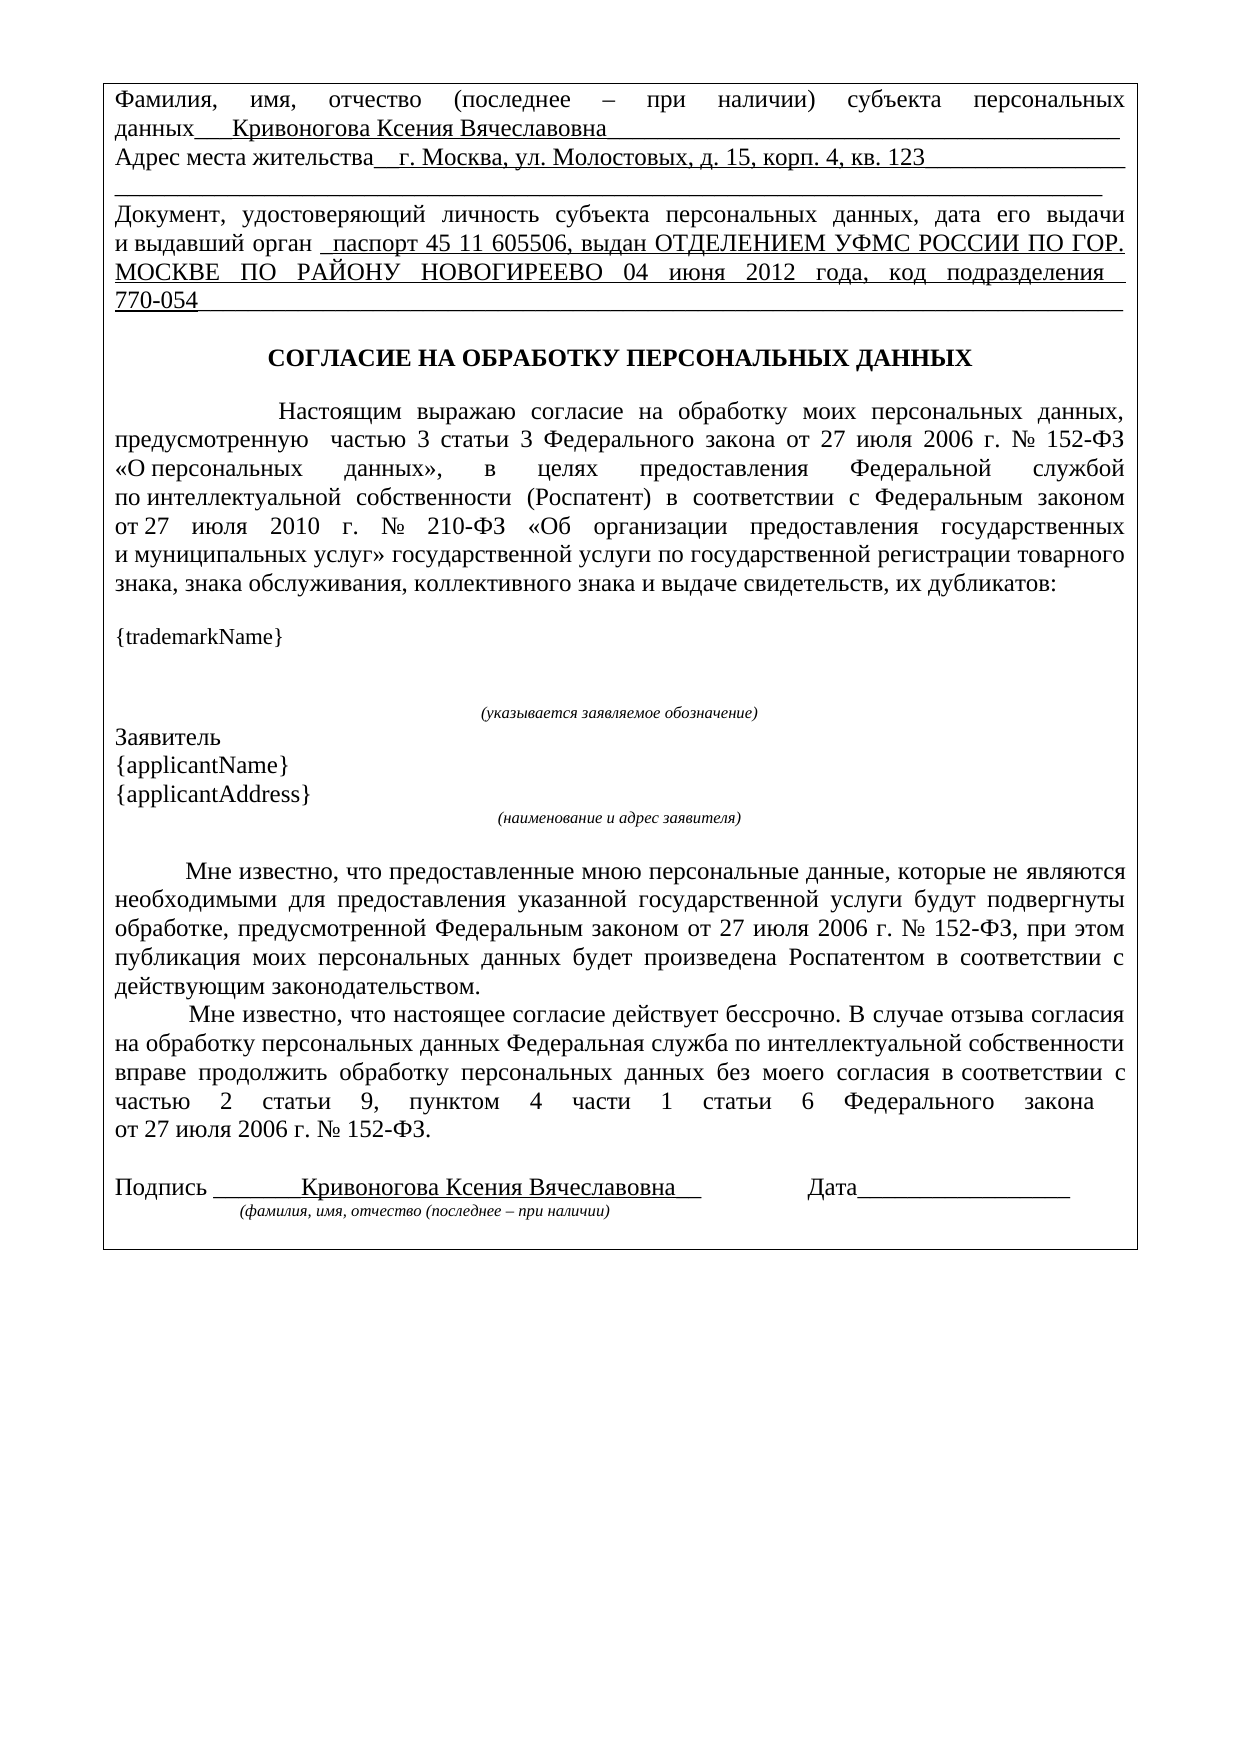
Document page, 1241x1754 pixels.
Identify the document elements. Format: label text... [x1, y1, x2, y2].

table_header Фамилия, имя, отчество (последнее – при наличии) субъекта персональных данных___Кривоногова Ксения Вячеславовна_________________________________________ Адрес места жительства__г. Москва, ул. Молостовых, д. 15, корп. 4, кв. 123________________ _______________________________________________________________________________ Документ, удостоверяющий личность субъекта персональных данных, дата его выдачи и выдавший орган _паспорт 45 11 605506, выдан ОТДЕЛЕНИЕМ УФМС РОССИИ ПО ГОР. МОСКВЕ ПО РАЙОНУ НОВОГИРЕЕВО 04 июня 2012 года, код подразделения 770-054__________________________________________________________________________ СОГЛАСИЕ НА ОБРАБОТКУ ПЕРСОНАЛЬНЫХ ДАННЫХ Настоящим выражаю согласие на обработку моих персональных данных, предусмотренную частью 3 статьи 3 Федерального закона от 27 июля 2006 г. № 152-ФЗ «О персональных данных», в целях предоставления Федеральной службой по интеллектуальной собственности (Роспатент) в соответствии с Федеральным законом от 27 июля 2010 г. № 210-ФЗ «Об организации предоставления государственных и муниципальных услуг» государственной услуги по государственной регистрации товарного знака, знака обслуживания, коллективного знака и выдаче свидетельств, их дубликатов: {trademarkName} (указывается заявляемое обозначение) Заявитель {applicantName} {applicantAddress} (наименование и адрес заявителя) Мне известно, что предоставленные мною персональные данные, которые не являются необходимыми для предоставления указанной государственной услуги будут подвергнуты обработке, предусмотренной Федеральным законом от 27 июля 2006 г. № 152-ФЗ, при этом публикация моих персональных данных будет произведена Роспатентом в соответствии с действующим законодательством. Мне известно, что настоящее согласие действует бессрочно. В случае отзыва согласия на обработку персональных данных Федеральная служба по интеллектуальной собственности вправе продолжить обработку персональных данных без моего согласия в соответствии с частью 2 статьи 9, пунктом 4 части 1 статьи 6 Федерального закона от 27 июля 2006 г. № 152-ФЗ. Подпись _______Кривоногова Ксения Вячеславовна__ Дата_________________ (фамилия, имя, отчество (последнее – при наличии) [104, 84, 1137, 1249]
